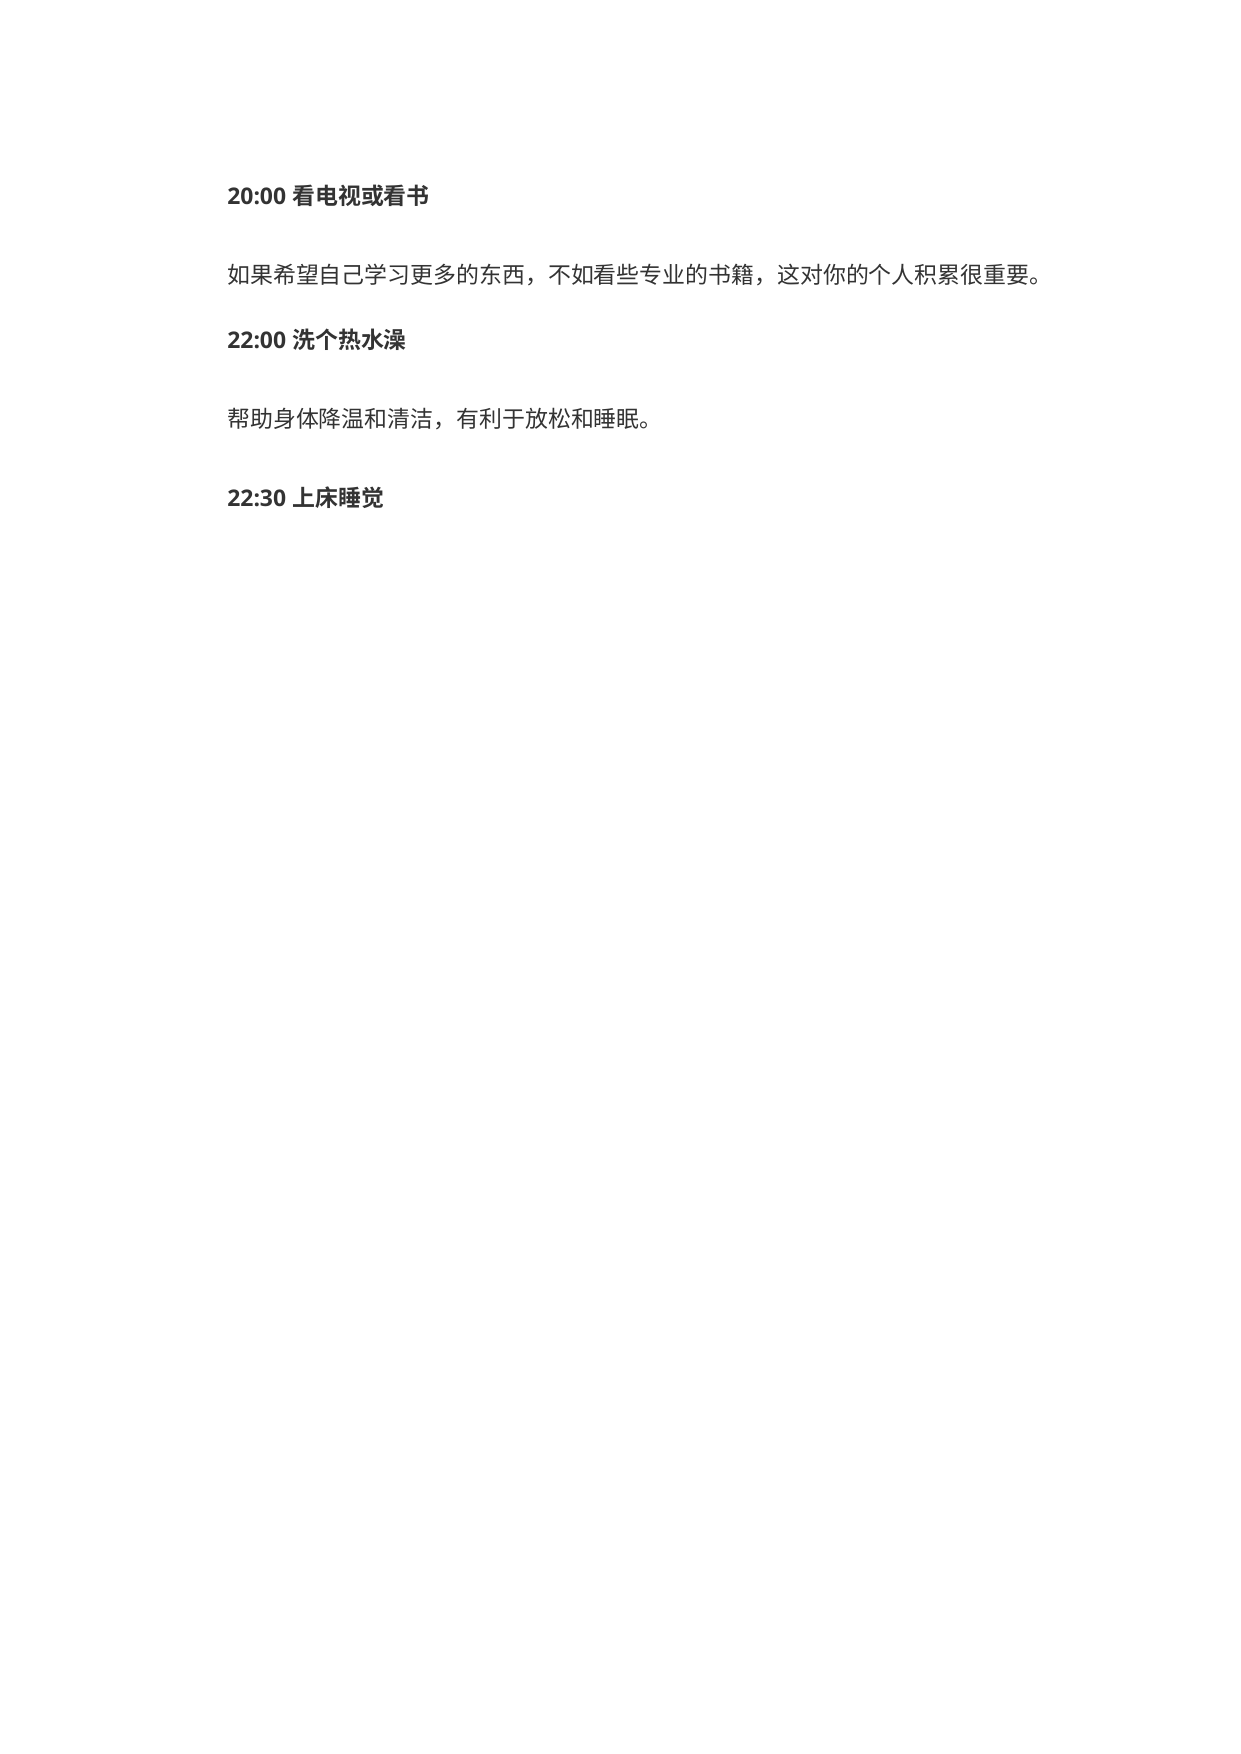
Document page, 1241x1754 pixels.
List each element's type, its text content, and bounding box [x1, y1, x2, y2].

text 22:30 上床睡觉 [187, 464, 1053, 529]
text 帮助身体降温和清洁，有利于放松和睡眠。 [187, 385, 1053, 450]
text 如果希望自己学习更多的东西，不如看些专业的书籍，这对你的个人积累很重要。 22:00 洗个热水澡 [227, 241, 1053, 371]
text 20:00 看电视或看书 [187, 162, 1053, 227]
